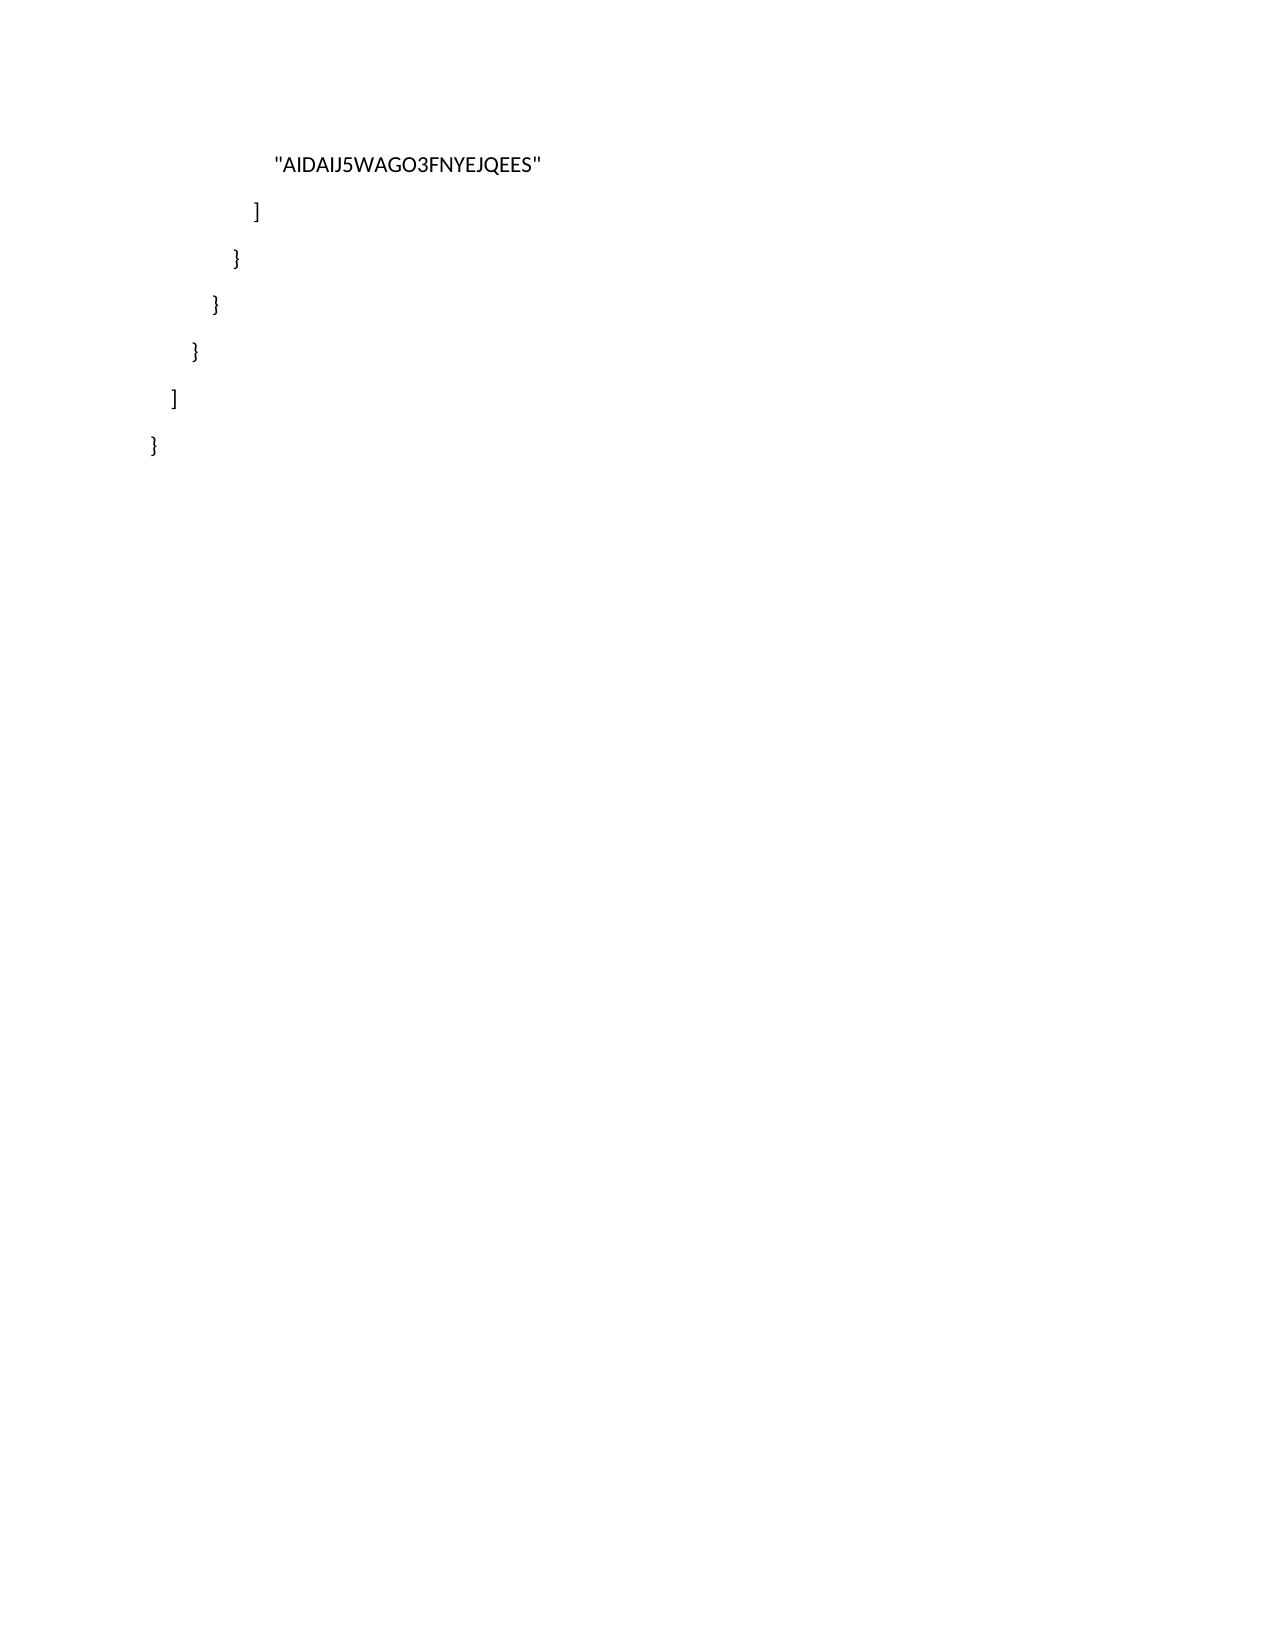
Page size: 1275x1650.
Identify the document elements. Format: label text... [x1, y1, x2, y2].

text } [150, 337, 1125, 366]
text } [150, 244, 1125, 272]
text } [150, 291, 1125, 319]
text } [150, 431, 1125, 459]
text "AIDAIJ5WAGO3FNYEJQEES" [150, 150, 1125, 178]
text ] [150, 384, 1125, 412]
text ] [150, 197, 1125, 225]
